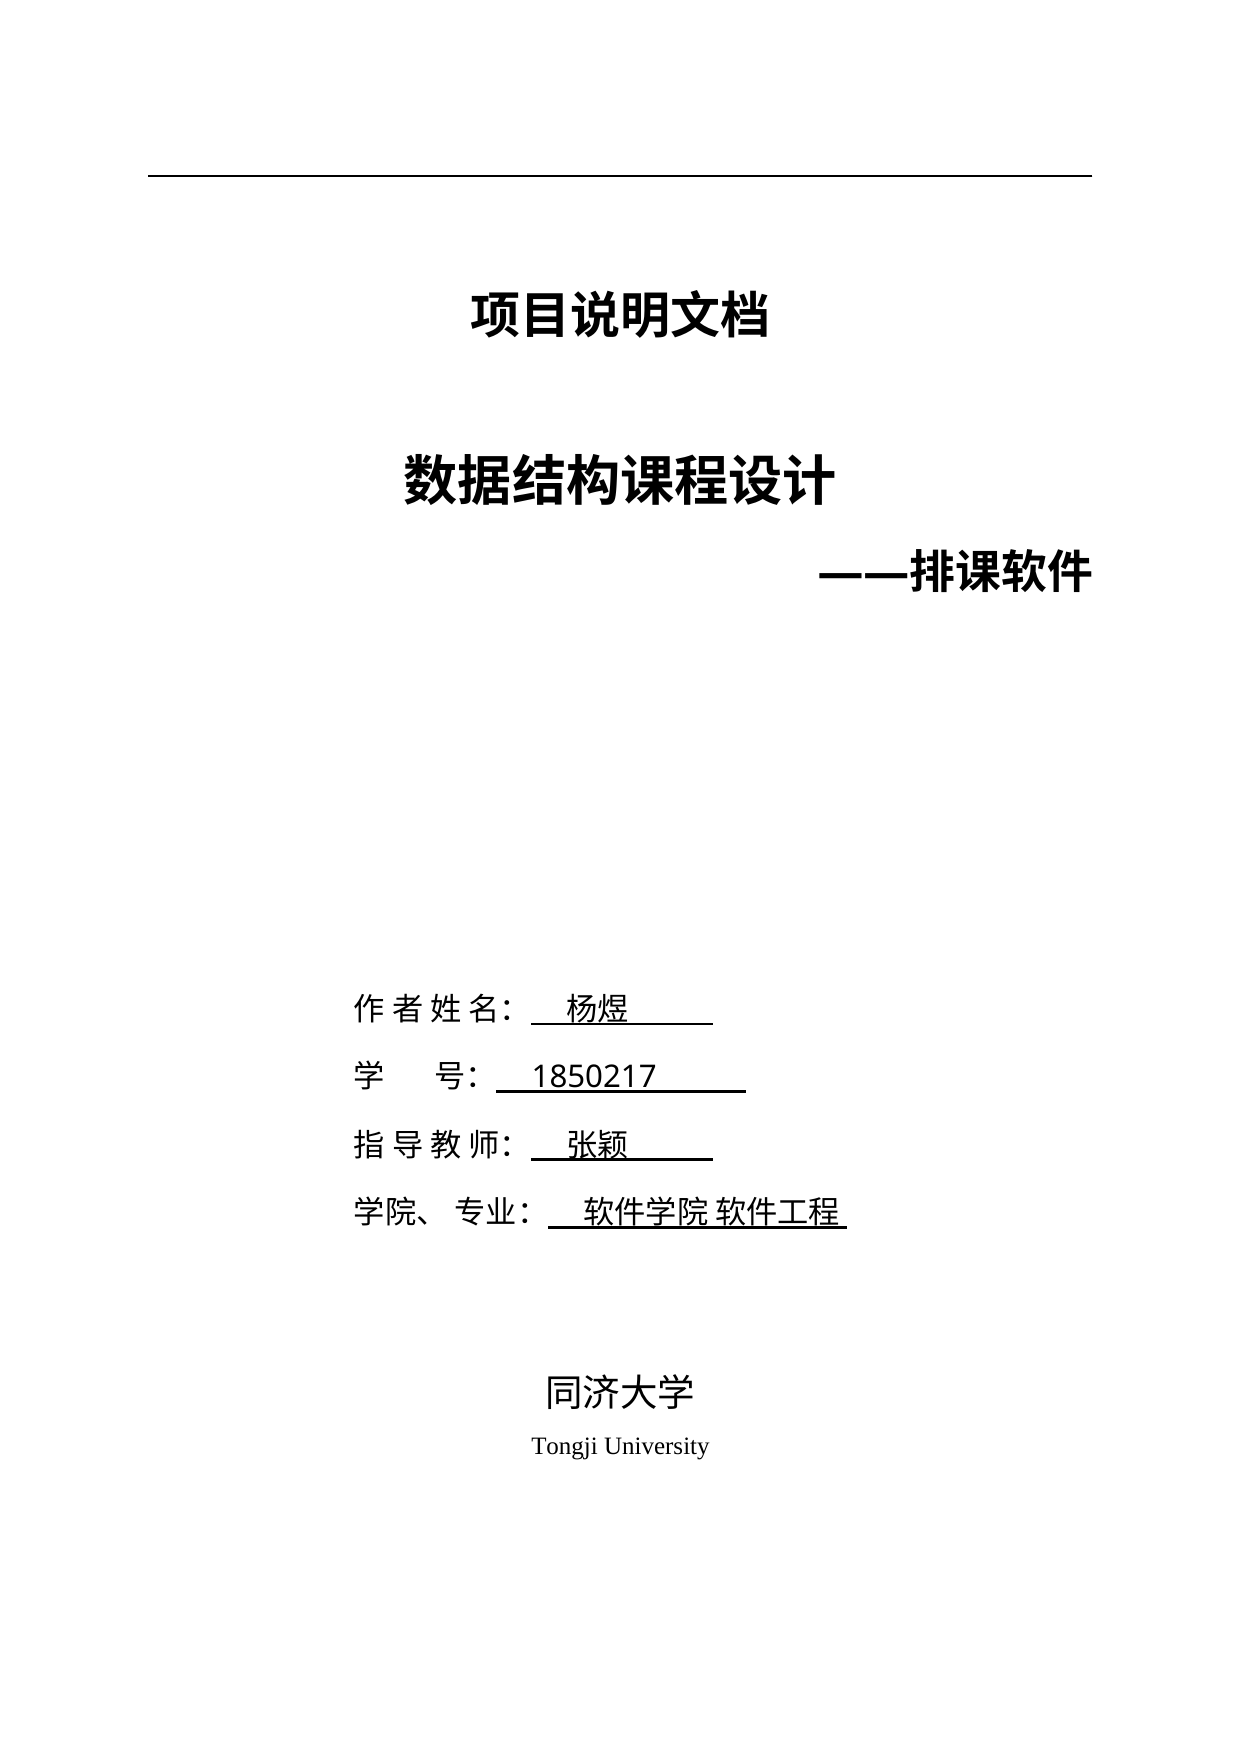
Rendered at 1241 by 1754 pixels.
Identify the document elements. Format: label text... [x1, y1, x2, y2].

text 数据结构课程设计 [148, 437, 1092, 516]
text Tongji University [148, 1431, 1092, 1460]
text 作 者 姓 名： 杨煜 [148, 984, 1092, 1029]
text ——排课软件 [148, 535, 1092, 602]
text 项目说明文档 [148, 275, 1092, 347]
text 学院、 专业： 软件学院 软件工程 [148, 1188, 1092, 1233]
text 同济大学 [148, 1363, 1092, 1417]
text 学 号： 1850217 [148, 1052, 1092, 1097]
text 指 导 教 师： 张颖 [148, 1120, 1092, 1165]
